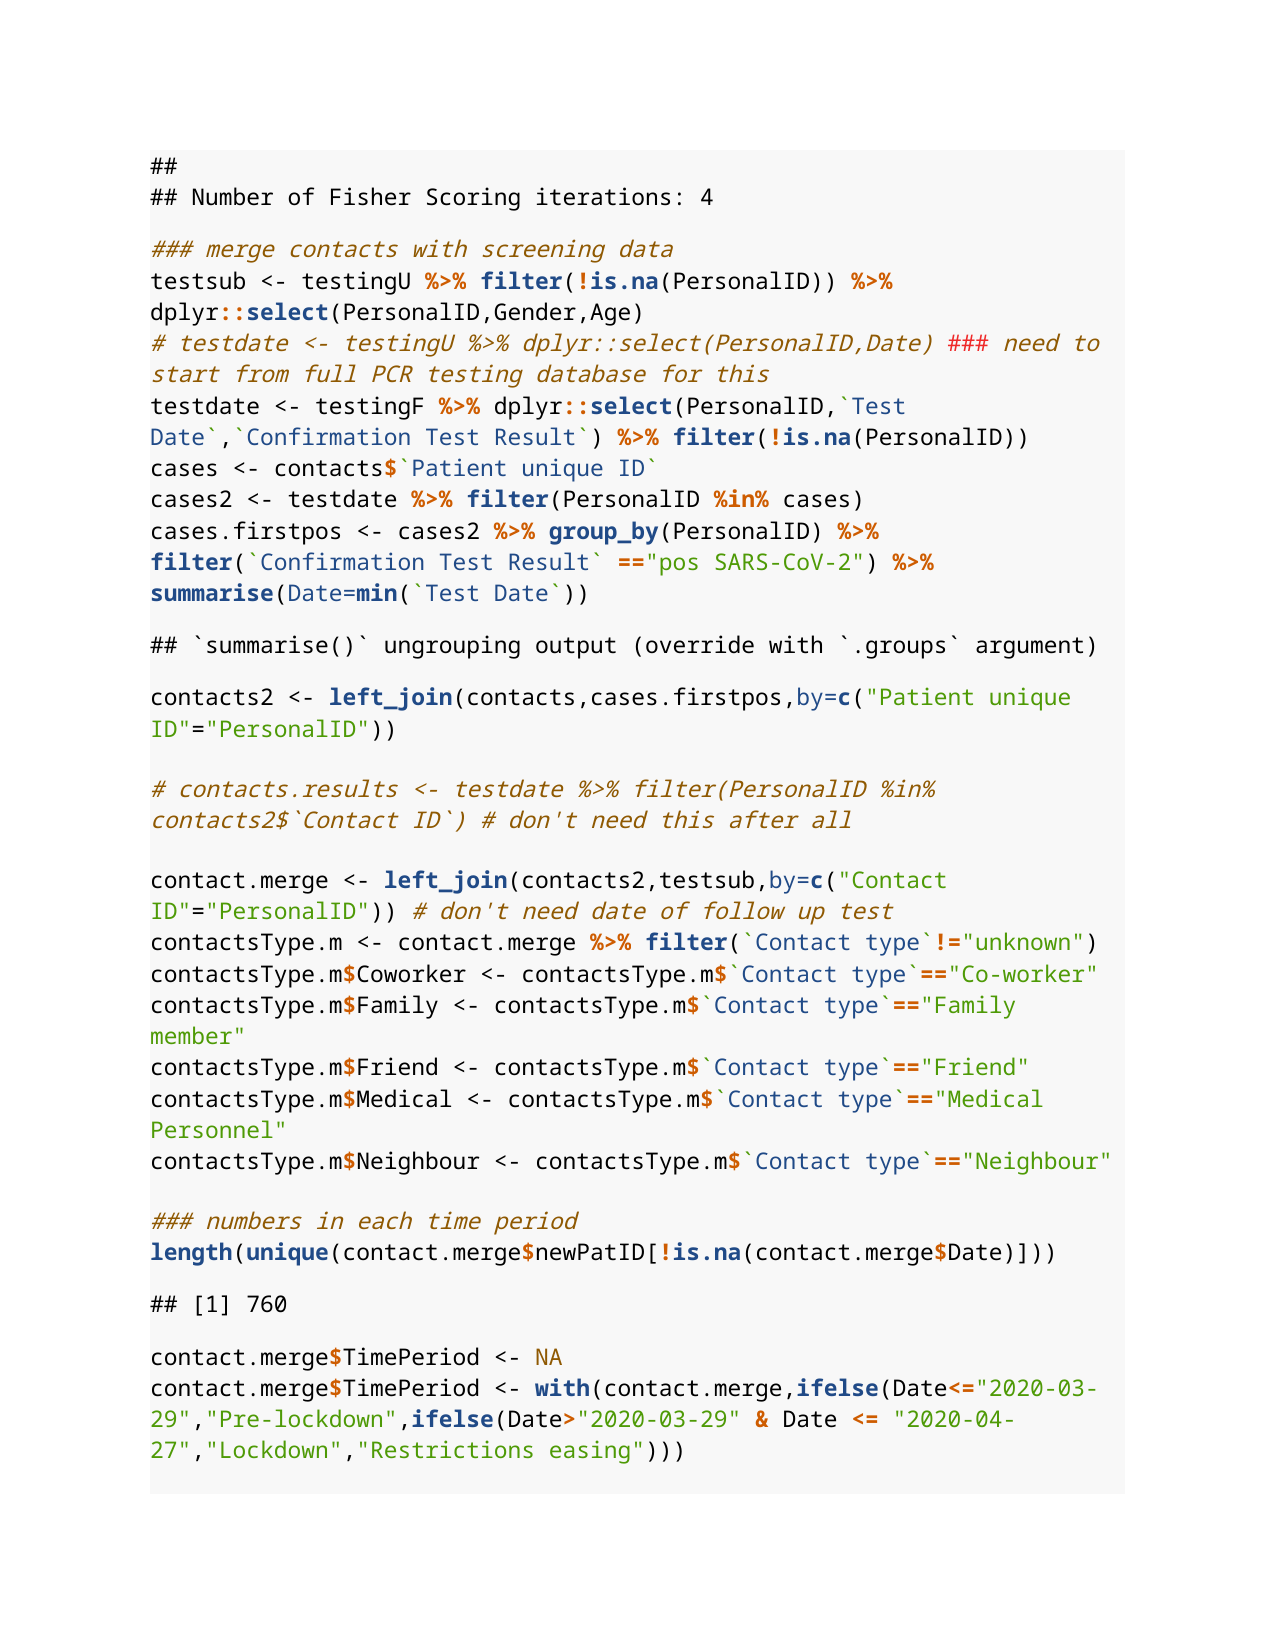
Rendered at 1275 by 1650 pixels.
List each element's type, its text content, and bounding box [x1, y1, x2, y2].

text ## [1] 760 [150, 1288, 1125, 1319]
text ## `summarise()` ungrouping output (override with `.groups` argument) [150, 629, 1125, 660]
text contacts2 <- left_join(contacts,cases.firstpos,by=c("Patient unique ID"="PersonalID")) # contacts.results <- testdate %>% filter(PersonalID %in% contacts2$`Contact ID`) # don't need this after all contact.merge <- left_join(contacts2,testsub,by=c("Contact ID"="PersonalID")) # don't need date of follow up test contactsType.m <- contact.merge %>% filter(`Contact type`!="unknown") contactsType.m$Coworker <- contactsType.m$`Contact type`=="Co-worker" contactsType.m$Family <- contactsType.m$`Contact type`=="Family member" contactsType.m$Friend <- contactsType.m$`Contact type`=="Friend" contactsType.m$Medical <- contactsType.m$`Contact type`=="Medical Personnel" contactsType.m$Neighbour <- contactsType.m$`Contact type`=="Neighbour" ### numbers in each time period length(unique(contact.merge$newPatID[!is.na(contact.merge$Date)])) [150, 681, 1125, 1267]
text ### merge contacts with screening data testsub <- testingU %>% filter(!is.na(PersonalID)) %>% dplyr::select(PersonalID,Gender,Age) # testdate <- testingU %>% dplyr::select(PersonalID,Date) ### need to start from full PCR testing database for this testdate <- testingF %>% dplyr::select(PersonalID,`Test Date`,`Confirmation Test Result`) %>% filter(!is.na(PersonalID)) cases <- contacts$`Patient unique ID` cases2 <- testdate %>% filter(PersonalID %in% cases) cases.firstpos <- cases2 %>% group_by(PersonalID) %>% filter(`Confirmation Test Result` =="pos SARS-CoV-2") %>% summarise(Date=min(`Test Date`)) [150, 233, 1125, 608]
